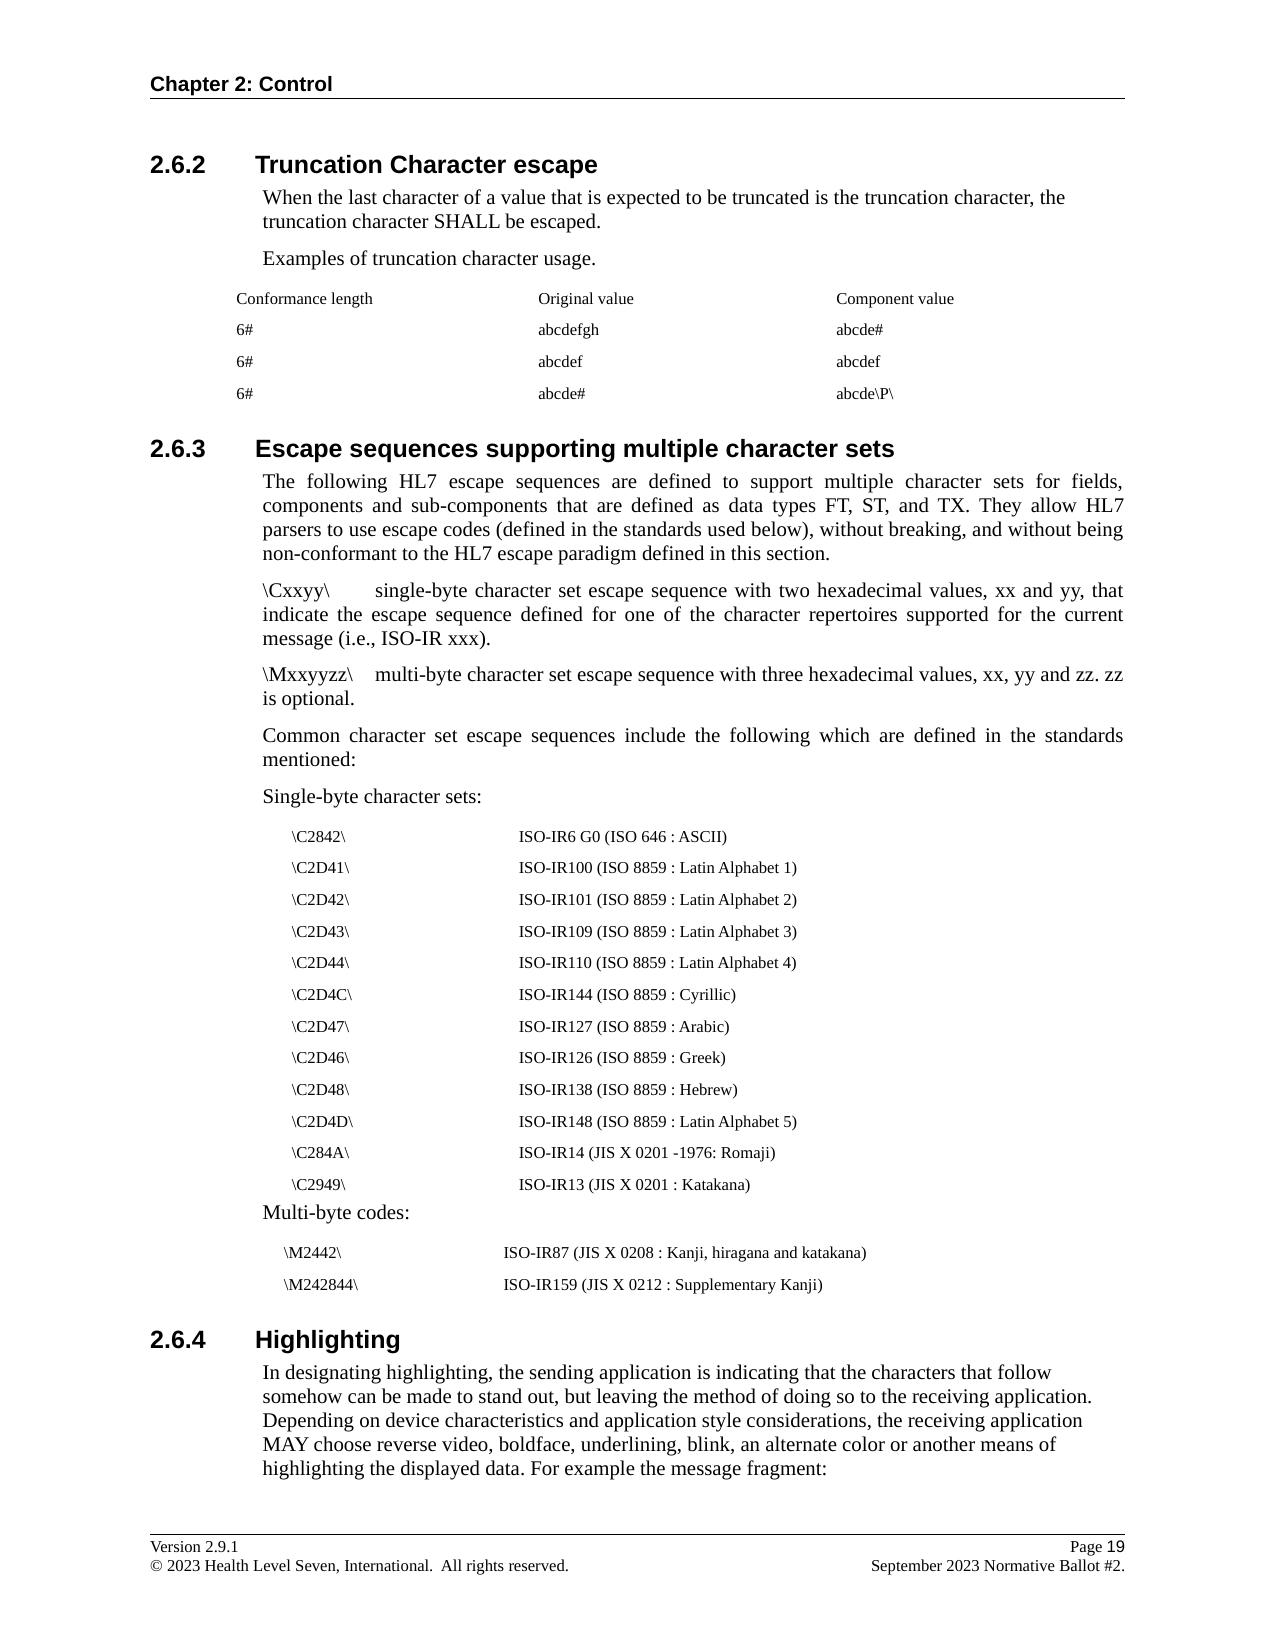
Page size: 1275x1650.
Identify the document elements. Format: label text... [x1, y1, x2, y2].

table_header \M2442\ [273, 1237, 492, 1268]
table_cell abcde# [527, 377, 825, 409]
subtitle 2.6.4 Highlighting [150, 1325, 1125, 1354]
table_cell ISO-IR110 (ISO 8859 : Latin Alphabet 4) [507, 947, 995, 978]
text Examples of truncation character usage. [262, 246, 1125, 270]
text When the last character of a value that is expected to be truncated is the truncation character, the truncation character SHALL be escaped. [262, 185, 1125, 233]
table_cell ISO-IR148 (ISO 8859 : Latin Alphabet 5) [507, 1105, 995, 1137]
text In designating highlighting, the sending application is indicating that the characters that follow somehow can be made to stand out, but leaving the method of doing so to the receiving application. Depending on device characteristics and application style considerations, the receiving application MAY choose reverse video, boldface, underlining, blink, an alternate color or another means of highlighting the displayed data. For example the message fragment: [262, 1360, 1125, 1480]
table_cell ISO-IR144 (ISO 8859 : Cyrillic) [507, 979, 995, 1010]
table_cell \C2949\ [280, 1169, 507, 1200]
table_cell \C2D44\ [280, 947, 507, 978]
table_cell ISO-IR100 (ISO 8859 : Latin Alphabet 1) [507, 852, 995, 883]
table_header ISO-IR6 G0 (ISO 646 : ASCII) [507, 820, 995, 852]
subtitle 2.6.2 Truncation Character escape [150, 150, 1125, 179]
table_cell ISO-IR109 (ISO 8859 : Latin Alphabet 3) [507, 915, 995, 947]
table_cell 6# [225, 377, 527, 409]
table_header Component value [825, 282, 1125, 314]
table_cell 6# [225, 346, 527, 377]
table_cell ISO-IR127 (ISO 8859 : Arabic) [507, 1010, 995, 1042]
text The following HL7 escape sequences are defined to support multiple character sets for fields, components and sub-components that are defined as data types FT, ST, and TX. They allow HL7 parsers to use escape codes (defined in the standards used below), without breaking, and without being non-conformant to the HL7 escape paradigm defined in this section. [262, 469, 1125, 565]
table_cell abcdefgh [527, 314, 825, 346]
text Common character set escape sequences include the following which are defined in the standards mentioned: [262, 723, 1125, 771]
table_header \C2842\ [280, 820, 507, 852]
table_cell \C2D46\ [280, 1042, 507, 1073]
table_cell ISO-IR126 (ISO 8859 : Greek) [507, 1042, 995, 1073]
table_cell \C2D48\ [280, 1074, 507, 1105]
table_cell ISO-IR138 (ISO 8859 : Hebrew) [507, 1074, 995, 1105]
table_cell \C2D42\ [280, 884, 507, 915]
text \Mxxyyzz\ multi-byte character set escape sequence with three hexadecimal values, xx, yy and zz. zz is optional. [262, 662, 1125, 710]
table_header ISO-IR87 (JIS X 0208 : Kanji, hiragana and katakana) [492, 1237, 1003, 1268]
table_cell abcdef [527, 346, 825, 377]
text Multi-byte codes: [262, 1200, 1125, 1224]
table_cell \C2D4D\ [280, 1105, 507, 1137]
table_cell abcde\P\ [825, 377, 1125, 409]
table_cell \C2D41\ [280, 852, 507, 883]
table_cell \C284A\ [280, 1137, 507, 1168]
table_cell ISO-IR14 (JIS X 0201 -1976: Romaji) [507, 1137, 995, 1168]
table_cell \C2D4C\ [280, 979, 507, 1010]
table_cell 6# [225, 314, 527, 346]
table_cell ISO-IR13 (JIS X 0201 : Katakana) [507, 1169, 995, 1200]
table_cell \C2D43\ [280, 915, 507, 947]
subtitle 2.6.3 Escape sequences supporting multiple character sets [150, 434, 1125, 463]
table_cell abcde# [825, 314, 1125, 346]
table_cell ISO-IR159 (JIS X 0212 : Supplementary Kanji) [492, 1268, 1003, 1300]
table_cell ISO-IR101 (ISO 8859 : Latin Alphabet 2) [507, 884, 995, 915]
table_header Conformance length [225, 282, 527, 314]
table_cell abcdef [825, 346, 1125, 377]
table_cell \M242844\ [273, 1268, 492, 1300]
text Single-byte character sets: [262, 783, 1125, 808]
table_header Original value [527, 282, 825, 314]
text \Cxxyy\ single-byte character set escape sequence with two hexadecimal values, xx and yy, that indicate the escape sequence defined for one of the character repertoires supported for the current message (i.e., ISO-IR xxx). [262, 578, 1125, 650]
table_cell \C2D47\ [280, 1010, 507, 1042]
